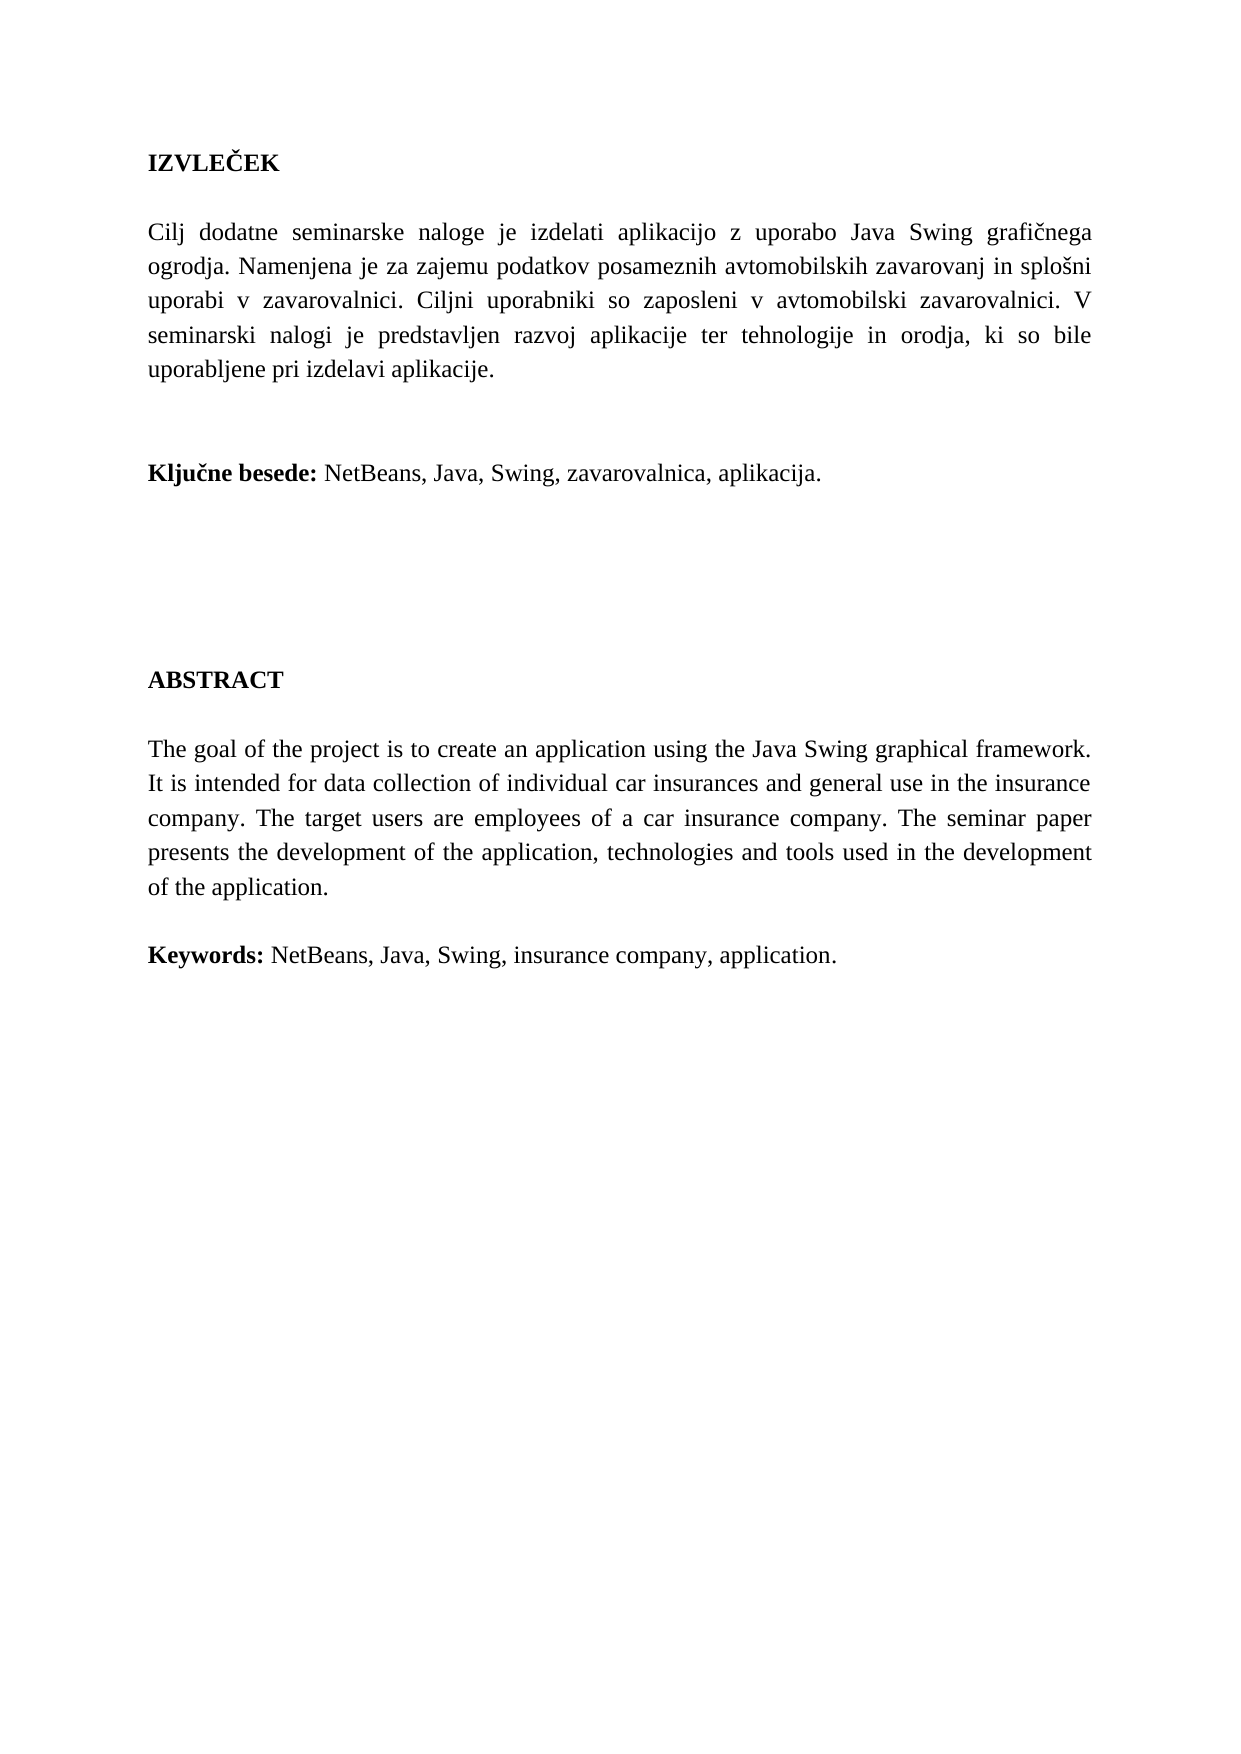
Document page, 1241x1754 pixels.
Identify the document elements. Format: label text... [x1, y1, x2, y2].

text Cilj dodatne seminarske naloge je izdelati aplikacijo z uporabo Java Swing grafičnega ogrodja. Namenjena je za zajemu podatkov posameznih avtomobilskih zavarovanj in splošni uporabi v zavarovalnici. Ciljni uporabniki so zaposleni v avtomobilski zavarovalnici. V seminarski nalogi je predstavljen razvoj aplikacije ter tehnologije in orodja, ki so bile uporabljene pri izdelavi aplikacije. [148, 217, 1093, 383]
text The goal of the project is to create an application using the Java Swing graphical framework. It is intended for data collection of individual car insurances and general use in the insurance company. The target users are employees of a car insurance company. The seminar paper presents the development of the application, technologies and tools used in the development of the application. [148, 734, 1093, 900]
text ABSTRACT [148, 665, 1093, 693]
text IZVLEČEK [148, 148, 1093, 176]
text Keywords: NetBeans, Java, Swing, insurance company, application. [148, 941, 1093, 969]
text Ključne besede: NetBeans, Java, Swing, zavarovalnica, aplikacija. [148, 458, 1093, 487]
